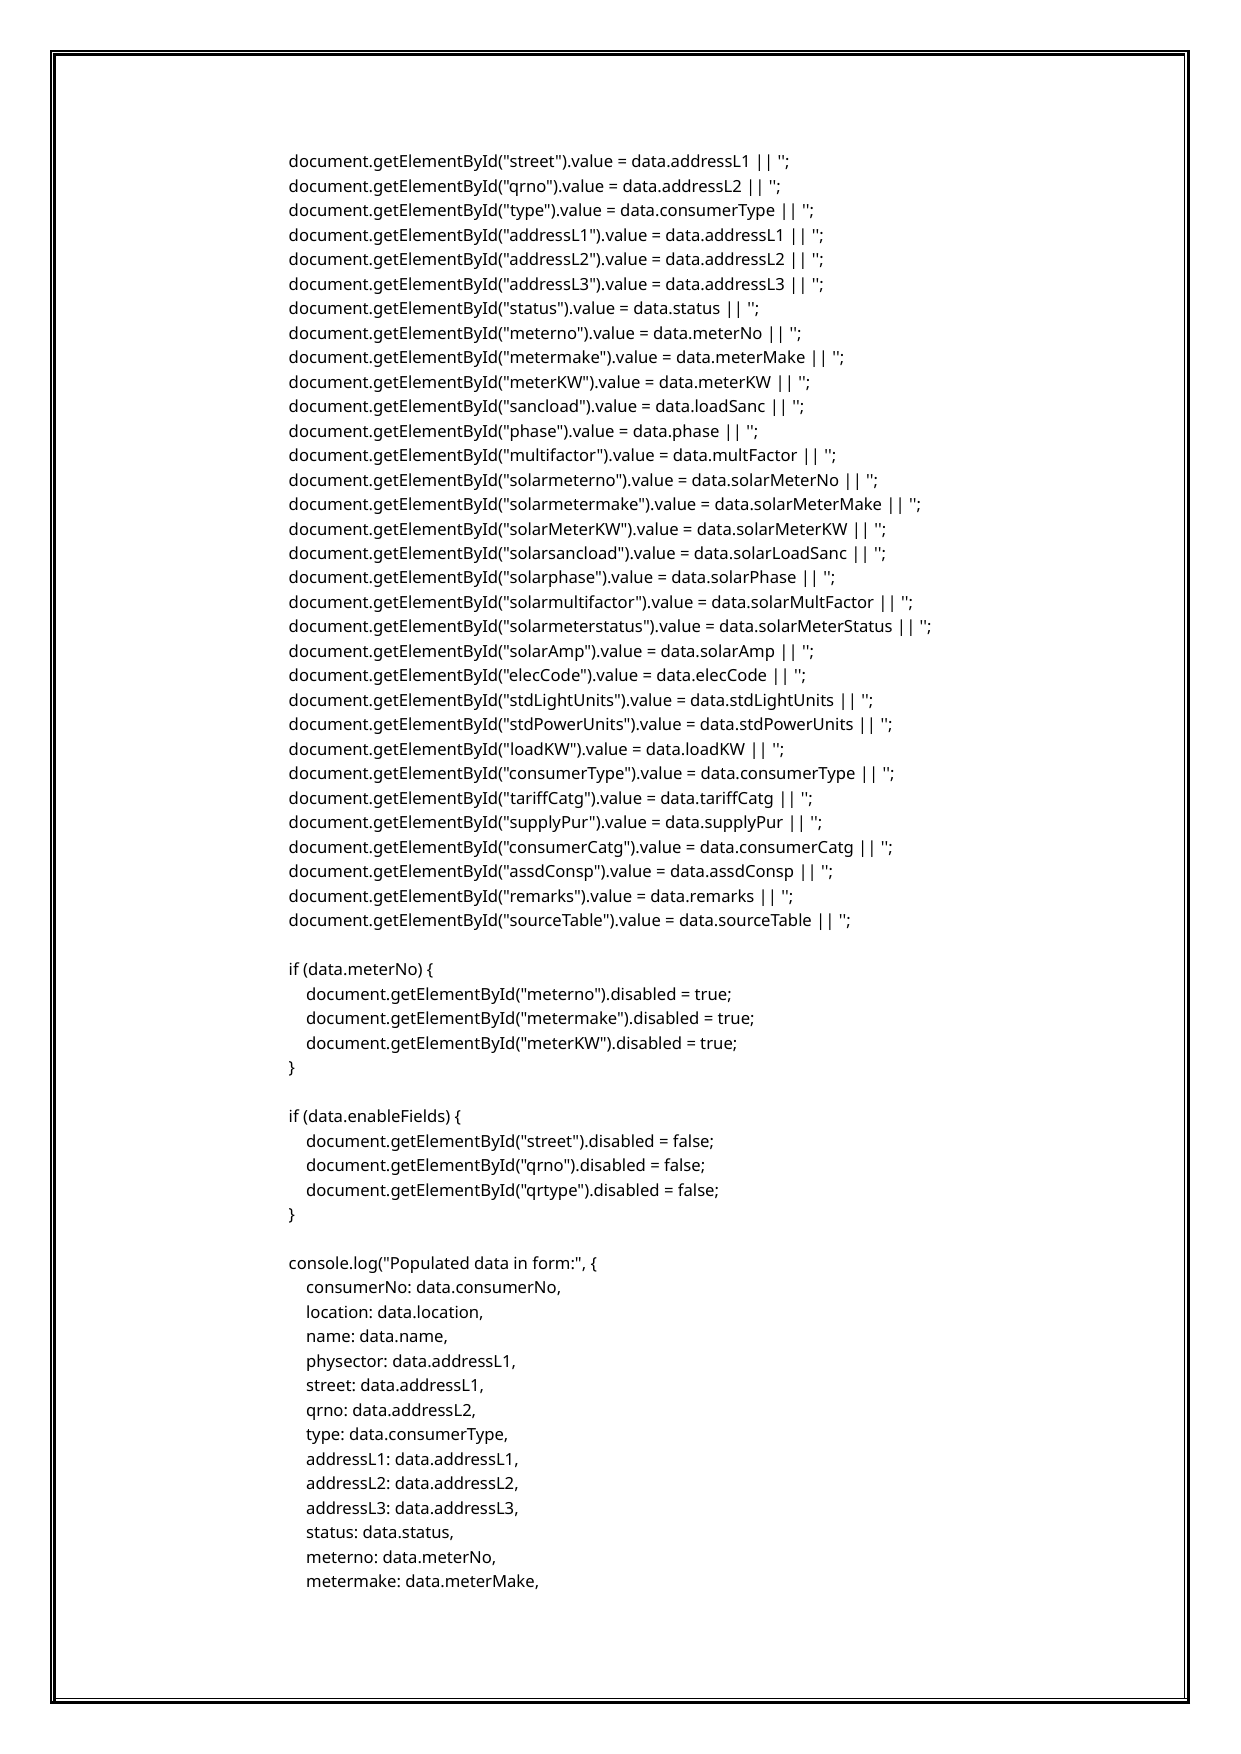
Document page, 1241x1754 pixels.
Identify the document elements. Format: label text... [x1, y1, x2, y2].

text } [150, 1056, 1090, 1078]
text document.getElementById("addressL1").value = data.addressL1 || ''; [150, 223, 1090, 246]
text document.getElementById("sancload").value = data.loadSanc || ''; [150, 395, 1090, 417]
text metermake: data.meterMake, [150, 1570, 1090, 1592]
text document.getElementById("addressL2").value = data.addressL2 || ''; [150, 248, 1090, 271]
text document.getElementById("metermake").disabled = true; [150, 1007, 1090, 1029]
text console.log("Populated data in form:", { [150, 1252, 1090, 1274]
text document.getElementById("solarMeterKW").value = data.solarMeterKW || ''; [150, 517, 1090, 540]
text document.getElementById("meterKW").value = data.meterKW || ''; [150, 370, 1090, 393]
text document.getElementById("stdLightUnits").value = data.stdLightUnits || ''; [150, 688, 1090, 711]
text location: data.location, [150, 1301, 1090, 1323]
text addressL3: data.addressL3, [150, 1496, 1090, 1519]
text document.getElementById("solarmetermake").value = data.solarMeterMake || ''; [150, 493, 1090, 515]
text document.getElementById("type").value = data.consumerType || ''; [150, 199, 1090, 222]
text if (data.meterNo) { [150, 958, 1090, 981]
text document.getElementById("metermake").value = data.meterMake || ''; [150, 346, 1090, 368]
text document.getElementById("meterno").disabled = true; [150, 982, 1090, 1005]
text document.getElementById("street").value = data.addressL1 || ''; [150, 150, 1090, 173]
text document.getElementById("solarmultifactor").value = data.solarMultFactor || ''; [150, 591, 1090, 613]
text document.getElementById("elecCode").value = data.elecCode || ''; [150, 664, 1090, 687]
text document.getElementById("consumerCatg").value = data.consumerCatg || ''; [150, 835, 1090, 858]
text addressL2: data.addressL2, [150, 1472, 1090, 1494]
text document.getElementById("addressL3").value = data.addressL3 || ''; [150, 272, 1090, 295]
text document.getElementById("solarsancload").value = data.solarLoadSanc || ''; [150, 542, 1090, 564]
text document.getElementById("qrtype").disabled = false; [150, 1178, 1090, 1201]
text document.getElementById("qrno").disabled = false; [150, 1154, 1090, 1176]
text name: data.name, [150, 1325, 1090, 1348]
text document.getElementById("solarAmp").value = data.solarAmp || ''; [150, 639, 1090, 662]
text document.getElementById("street").disabled = false; [150, 1129, 1090, 1152]
text document.getElementById("sourceTable").value = data.sourceTable || ''; [150, 909, 1090, 932]
text document.getElementById("tariffCatg").value = data.tariffCatg || ''; [150, 786, 1090, 809]
text if (data.enableFields) { [150, 1105, 1090, 1127]
text street: data.addressL1, [150, 1374, 1090, 1397]
text document.getElementById("qrno").value = data.addressL2 || ''; [150, 174, 1090, 197]
text document.getElementById("solarphase").value = data.solarPhase || ''; [150, 566, 1090, 589]
text document.getElementById("solarmeterno").value = data.solarMeterNo || ''; [150, 468, 1090, 491]
text addressL1: data.addressL1, [150, 1447, 1090, 1470]
text meterno: data.meterNo, [150, 1545, 1090, 1568]
text document.getElementById("status").value = data.status || ''; [150, 297, 1090, 319]
text document.getElementById("remarks").value = data.remarks || ''; [150, 884, 1090, 907]
text document.getElementById("solarmeterstatus").value = data.solarMeterStatus || ''; [150, 615, 1090, 638]
text type: data.consumerType, [150, 1423, 1090, 1446]
text document.getElementById("consumerType").value = data.consumerType || ''; [150, 762, 1090, 785]
text status: data.status, [150, 1521, 1090, 1543]
text document.getElementById("meterKW").disabled = true; [150, 1031, 1090, 1054]
text document.getElementById("assdConsp").value = data.assdConsp || ''; [150, 860, 1090, 883]
text document.getElementById("stdPowerUnits").value = data.stdPowerUnits || ''; [150, 713, 1090, 736]
text physector: data.addressL1, [150, 1349, 1090, 1372]
text qrno: data.addressL2, [150, 1398, 1090, 1421]
text document.getElementById("supplyPur").value = data.supplyPur || ''; [150, 811, 1090, 834]
text document.getElementById("meterno").value = data.meterNo || ''; [150, 321, 1090, 344]
text document.getElementById("loadKW").value = data.loadKW || ''; [150, 737, 1090, 760]
text document.getElementById("phase").value = data.phase || ''; [150, 419, 1090, 442]
text consumerNo: data.consumerNo, [150, 1276, 1090, 1299]
text } [150, 1203, 1090, 1225]
text document.getElementById("multifactor").value = data.multFactor || ''; [150, 444, 1090, 466]
